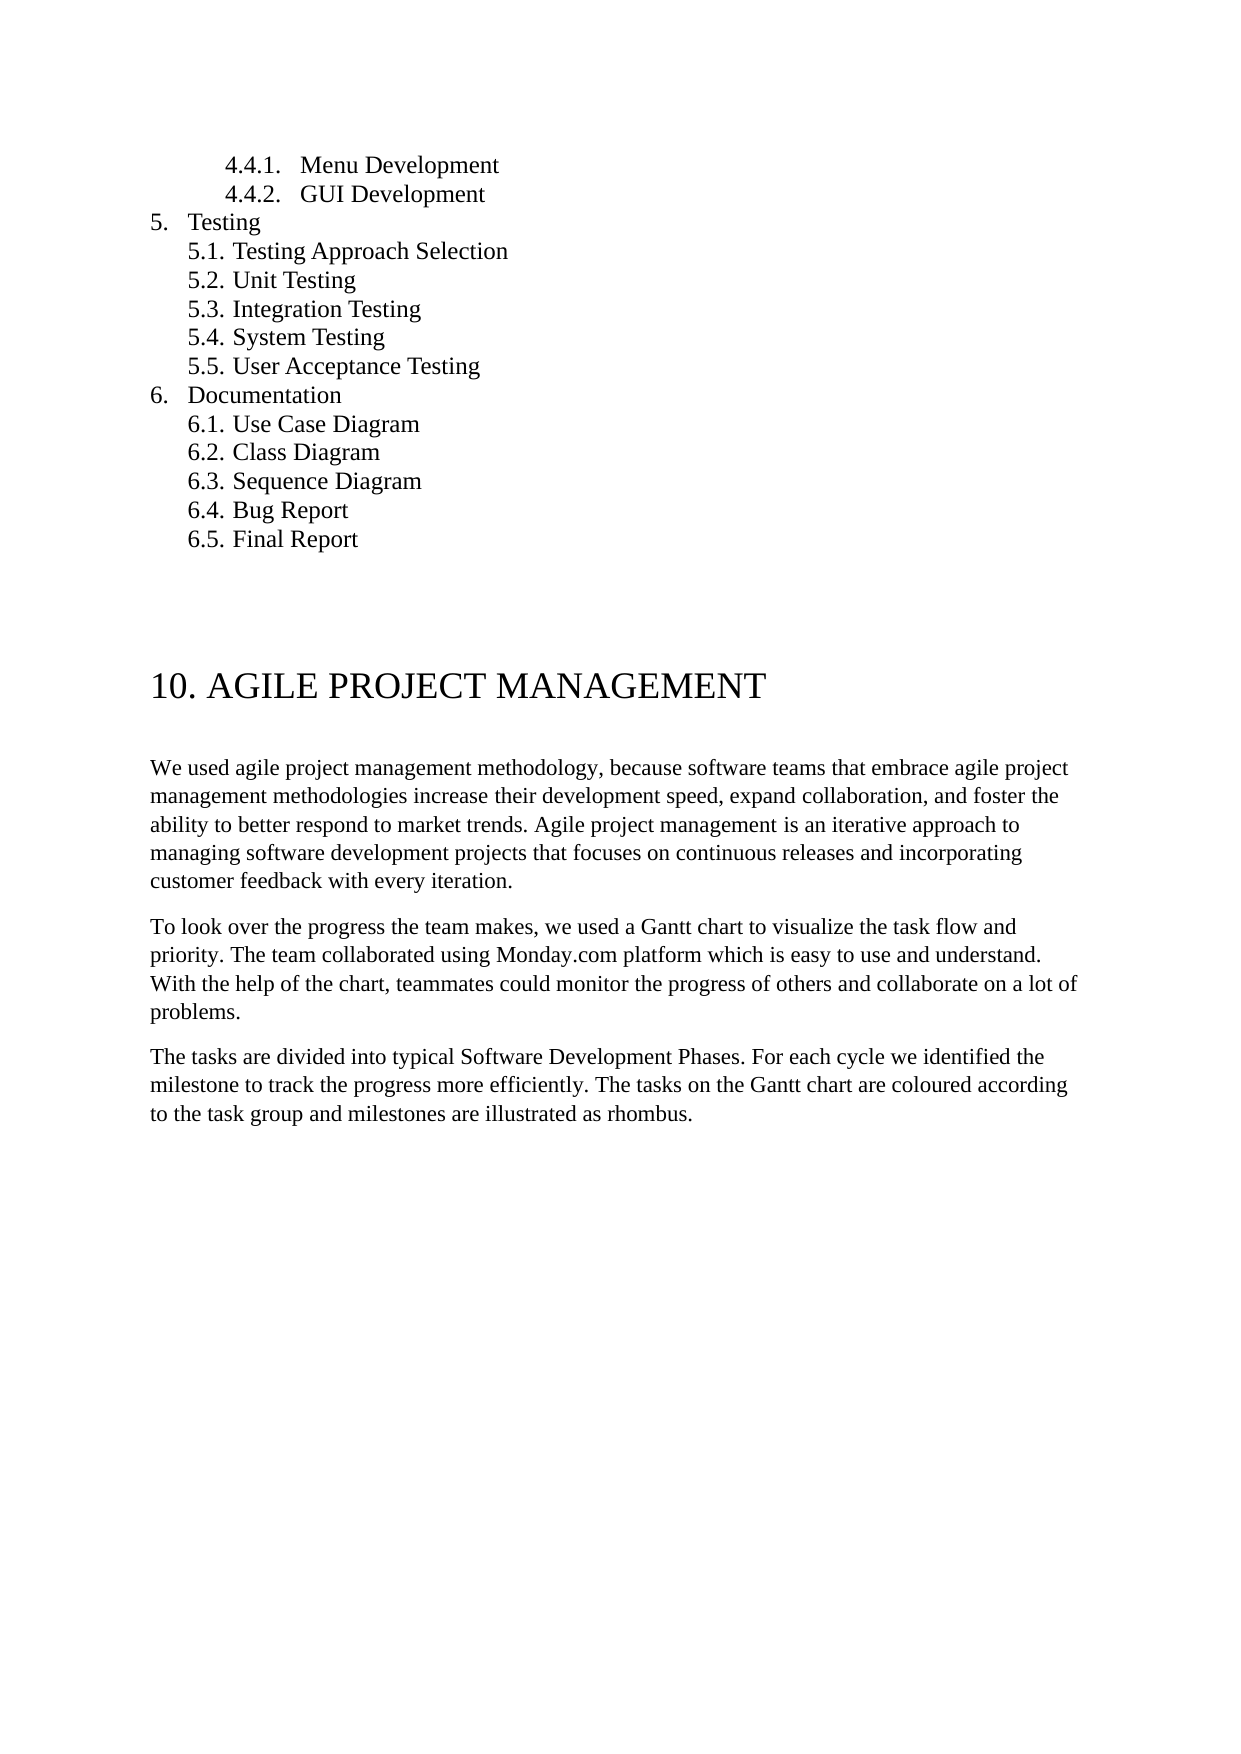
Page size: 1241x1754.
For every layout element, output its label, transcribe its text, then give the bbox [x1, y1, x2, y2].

list Sequence Diagram [187, 466, 1090, 495]
list Menu Development [225, 150, 1090, 179]
list Class Diagram [187, 437, 1090, 466]
list Testing Approach Selection [187, 236, 1090, 265]
list GUI Development [225, 179, 1090, 207]
list System Testing [187, 322, 1090, 351]
list Final Report [187, 524, 1090, 552]
list Integration Testing [187, 294, 1090, 322]
list User Acceptance Testing [187, 351, 1090, 380]
list Unit Testing [187, 265, 1090, 294]
text We used agile project management methodology, because software teams that embrace agile project management methodologies increase their development speed, expand collaboration, and foster the ability to better respond to market trends. Agile project management is an iterative approach to managing software development projects that focuses on continuous releases and incorporating customer feedback with every iteration. [150, 754, 1090, 894]
list Use Case Diagram [187, 409, 1090, 437]
subtitle 10. Agile project management [150, 663, 1090, 707]
list Testing [150, 207, 1090, 236]
text The tasks are divided into typical Software Development Phases. For each cycle we identified the milestone to track the progress more efficiently. The tasks on the Gantt chart are coloured according to the task group and milestones are illustrated as rhombus. [150, 1043, 1090, 1126]
list Bug Report [187, 495, 1090, 524]
text To look over the progress the team makes, we used a Gantt chart to visualize the task flow and priority. The team collaborated using Monday.com platform which is easy to use and understand. With the help of the chart, teammates could monitor the progress of others and collaborate on a lot of problems. [150, 913, 1090, 1024]
list Documentation [150, 380, 1090, 409]
